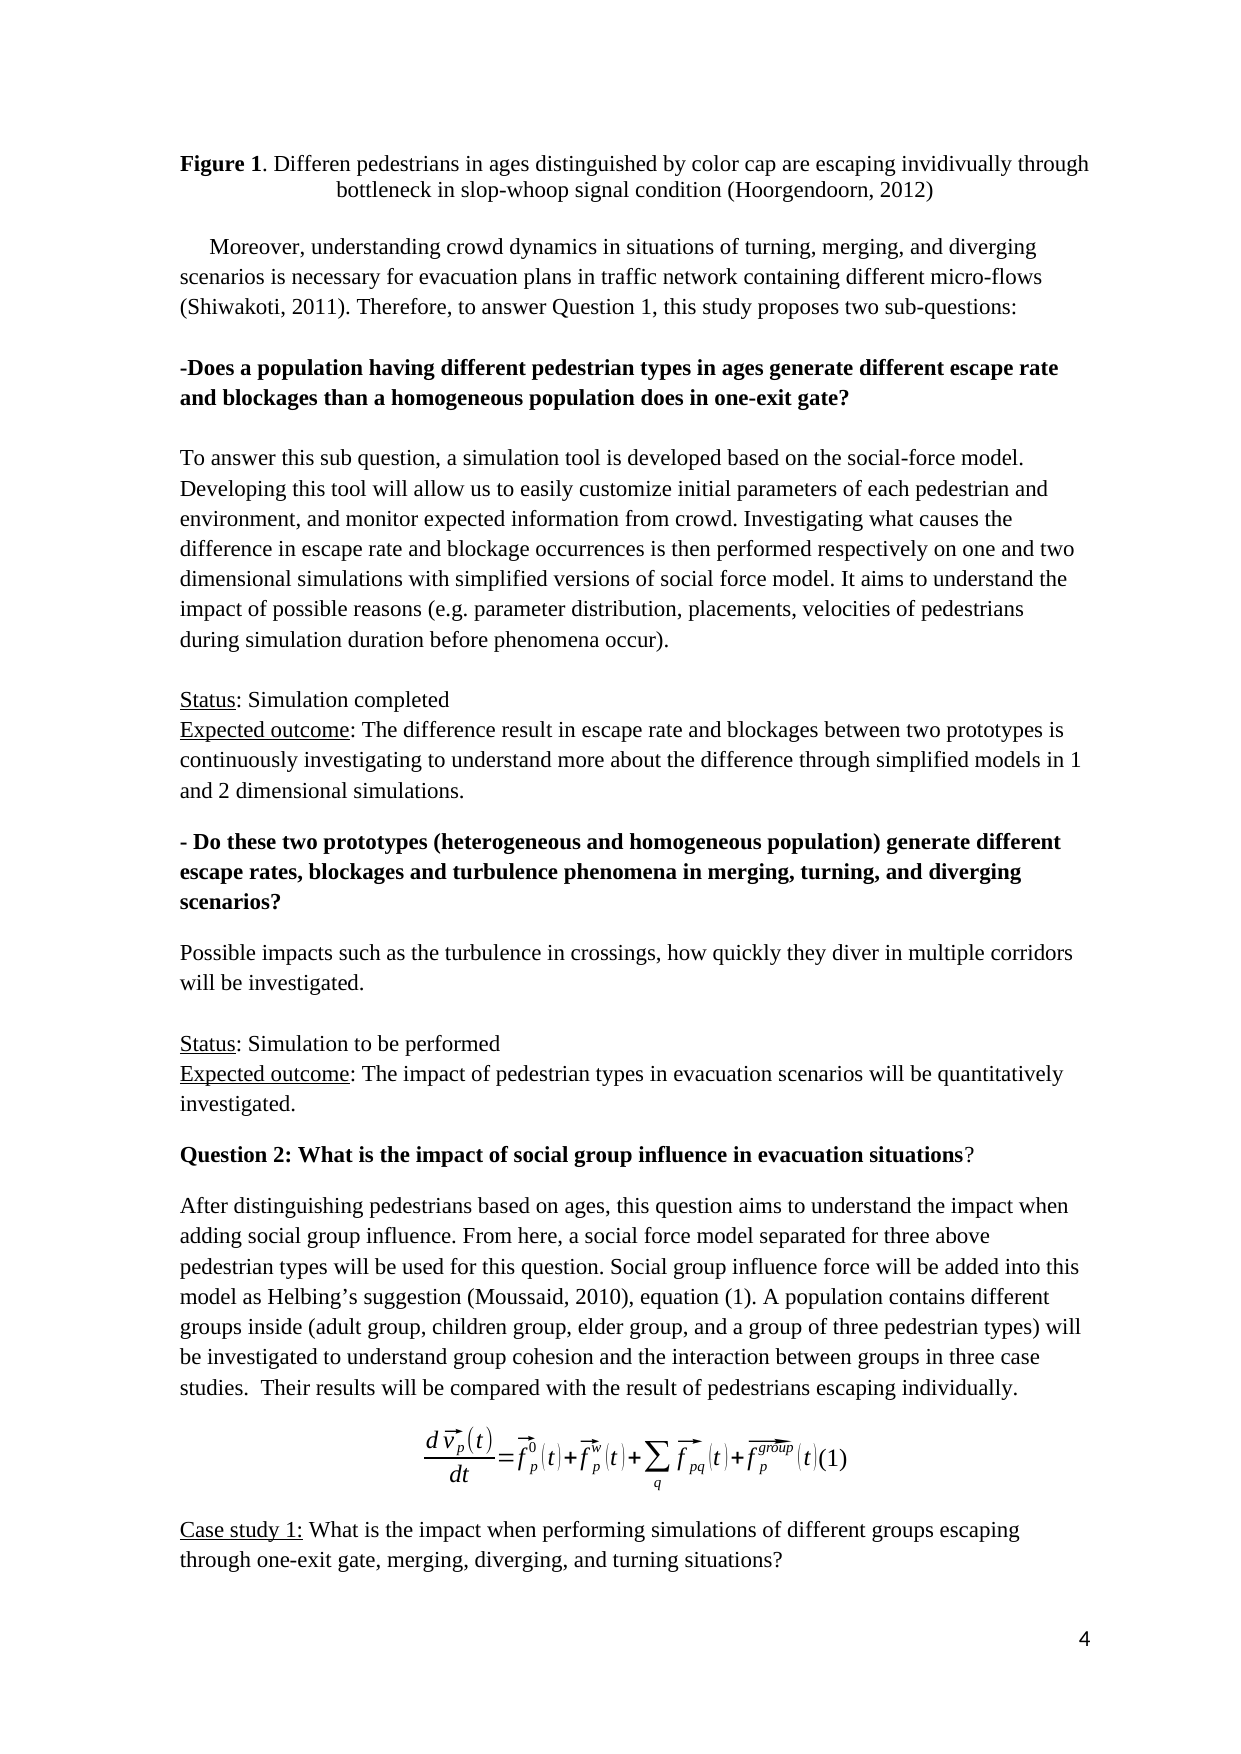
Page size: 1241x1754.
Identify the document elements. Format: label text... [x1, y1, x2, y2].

text Status: Simulation to be performed [150, 1030, 1090, 1056]
table_cell Figure 1. Differen pedestrians in ages distinguished by color cap are escaping invidivually through bottleneck in slop-whoop signal condition (Hoorgendoorn, 2012) [168, 150, 1101, 203]
list To answer this sub question, a simulation tool is developed based on the social-force model. Developing this tool will allow us to easily customize initial parameters of each pedestrian and environment, and monitor expected information from crowd. Investigating what causes the difference in escape rate and blockage occurrences is then performed respectively on one and two dimensional simulations with simplified versions of social force model. It aims to understand the impact of possible reasons (e.g. parameter distribution, placements, velocities of pedestrians during simulation duration before phenomena occur). [179, 444, 1090, 652]
list Moreover, understanding crowd dynamics in situations of turning, merging, and diverging scenarios is necessary for evacuation plans in traffic network containing different micro-flows (Shiwakoti, 2011). Therefore, to answer Question 1, this study proposes two sub-questions: [179, 233, 1090, 320]
text After distinguishing pedestrians based on ages, this question aims to understand the impact when adding social group influence. From here, a social force model separated for three above pedestrian types will be used for this question. Social group influence force will be added into this model as Helbing’s suggestion (Moussaid, 2010), equation (1). A population contains different groups inside (adult group, children group, elder group, and a group of three pedestrian types) will be investigated to understand group cohesion and the interaction between groups in three case studies. Their results will be compared with the result of pedestrians escaping individually. [179, 1192, 1090, 1400]
list -Does a population having different pedestrian types in ages generate different escape rate and blockages than a homogeneous population does in one-exit gate? [179, 354, 1090, 410]
text - Do these two prototypes (heterogeneous and homogeneous population) generate different escape rates, blockages and turbulence phenomena in merging, turning, and diverging scenarios? [179, 828, 1090, 914]
list Expected outcome: The difference result in escape rate and blockages between two prototypes is continuously investigating to understand more about the difference through simplified models in 1 and 2 dimensional simulations. [179, 716, 1090, 803]
list Question 2: What is the impact of social group influence in evacuation situations? [179, 1141, 1090, 1168]
text (1) [179, 1424, 1090, 1491]
text Case study 1: What is the impact when performing simulations of different groups escaping through one-exit gate, merging, diverging, and turning situations? [179, 1516, 1090, 1572]
text Expected outcome: The impact of pedestrian types in evacuation scenarios will be quantitatively investigated. [179, 1060, 1090, 1117]
list Status: Simulation completed [179, 686, 1090, 712]
text Possible impacts such as the turbulence in crossings, how quickly they diver in multiple corridors will be investigated. [179, 939, 1090, 996]
